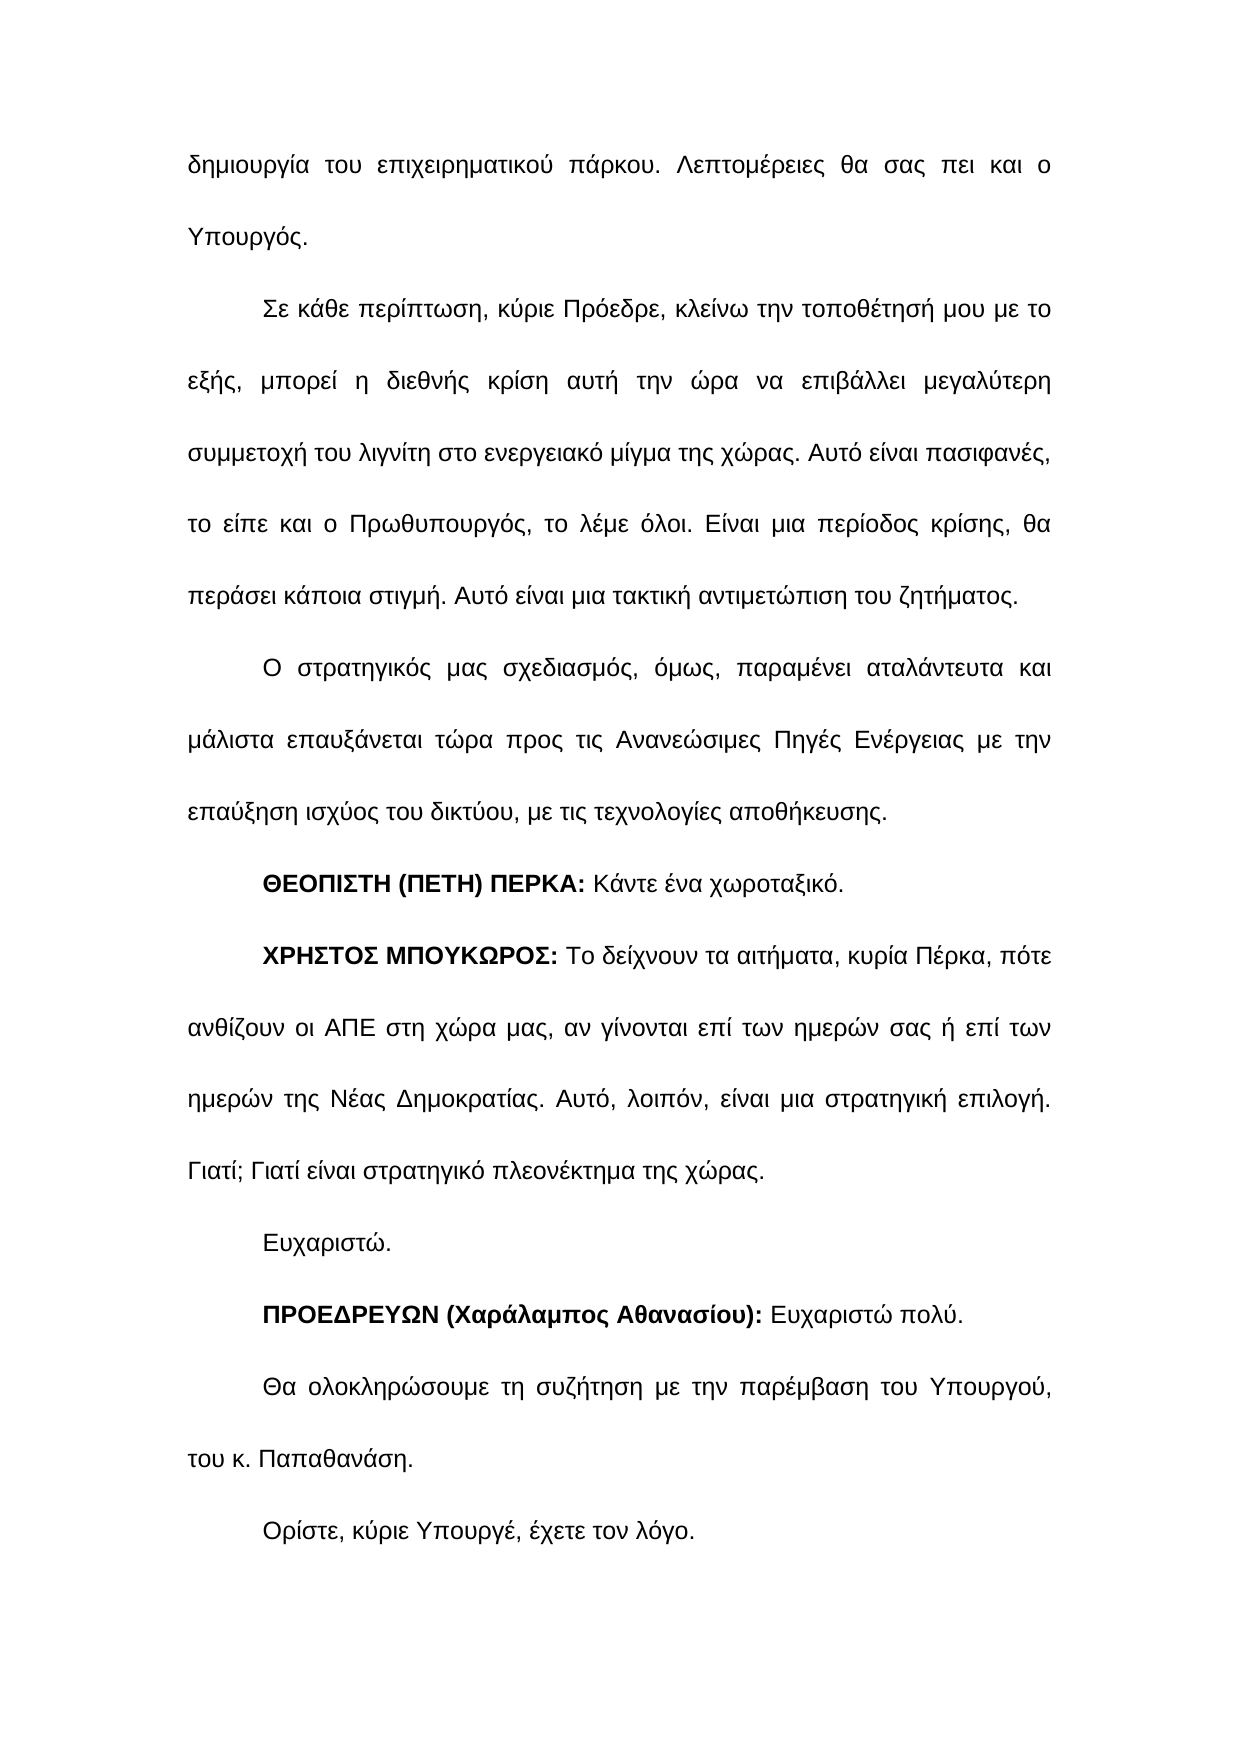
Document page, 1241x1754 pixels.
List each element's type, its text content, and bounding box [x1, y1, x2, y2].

text Σε κάθε περίπτωση, κύριε Πρόεδρε, κλείνω την τοποθέτησή μου με το εξής, μπορεί η διεθνής κρίση αυτή την ώρα να επιβάλλει μεγαλύτερη συμμετοχή του λιγνίτη στο ενεργειακό μίγμα της χώρας. Αυτό είναι πασιφανές, το είπε και ο Πρωθυπουργός, το λέμε όλοι. Είναι μια περίοδος κρίσης, θα περάσει κάποια στιγμή. Αυτό είναι μια τακτική αντιμετώπιση του ζητήματος. [187, 294, 1053, 610]
text Ορίστε, κύριε Υπουργέ, έχετε τον λόγο. [187, 1516, 1053, 1544]
text ΘΕΟΠΙΣΤΗ (ΠΕΤΗ) ΠΕΡΚΑ: Κάντε ένα χωροταξικό. [187, 869, 1053, 897]
text Θα ολοκληρώσουμε τη συζήτηση με την παρέμβαση του Υπουργού, του κ. Παπαθανάση. [187, 1372, 1053, 1472]
text ΠΡΟΕΔΡΕΥΩΝ (Χαράλαμπος Αθανασίου): Ευχαριστώ πολύ. [187, 1300, 1053, 1329]
text ΧΡΗΣΤΟΣ ΜΠΟΥΚΩΡΟΣ: Το δείχνουν τα αιτήματα, κυρία Πέρκα, πότε ανθίζουν οι ΑΠΕ στη χώρα μας, αν γίνονται επί των ημερών σας ή επί των ημερών της Νέας Δημοκρατίας. Αυτό, λοιπόν, είναι μια στρατηγική επιλογή. Γιατί; Γιατί είναι στρατηγικό πλεονέκτημα της χώρας. [187, 941, 1053, 1185]
text Ο στρατηγικός μας σχεδιασμός, όμως, παραμένει αταλάντευτα και μάλιστα επαυξάνεται τώρα προς τις Ανανεώσιμες Πηγές Ενέργειας με την επαύξηση ισχύος του δικτύου, με τις τεχνολογίες αποθήκευσης. [187, 653, 1053, 826]
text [187, 150, 1053, 251]
text Ευχαριστώ. [187, 1228, 1053, 1257]
